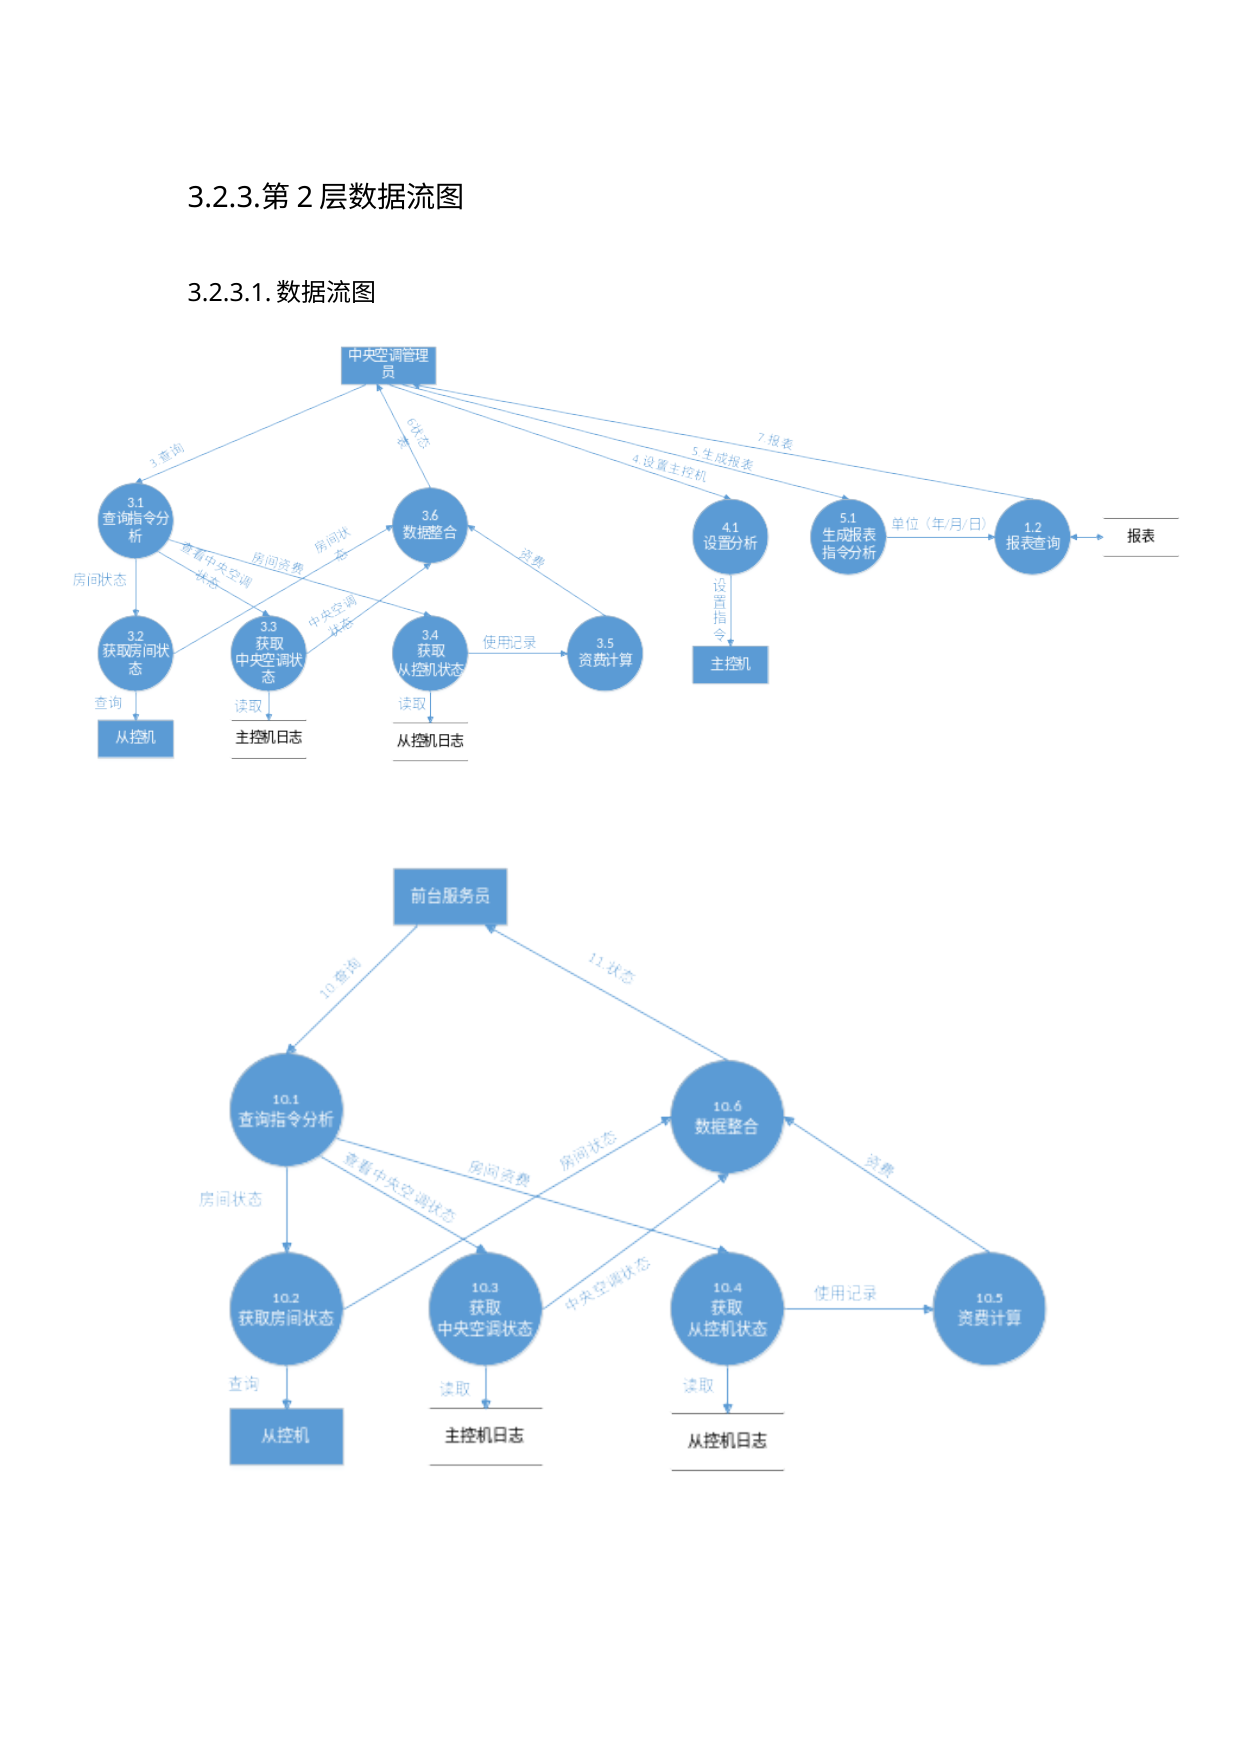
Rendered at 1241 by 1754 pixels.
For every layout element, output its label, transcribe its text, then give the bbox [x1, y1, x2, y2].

subtitle 第2层数据流图 [187, 162, 1053, 227]
subtitle 数据流图 [187, 258, 1053, 323]
